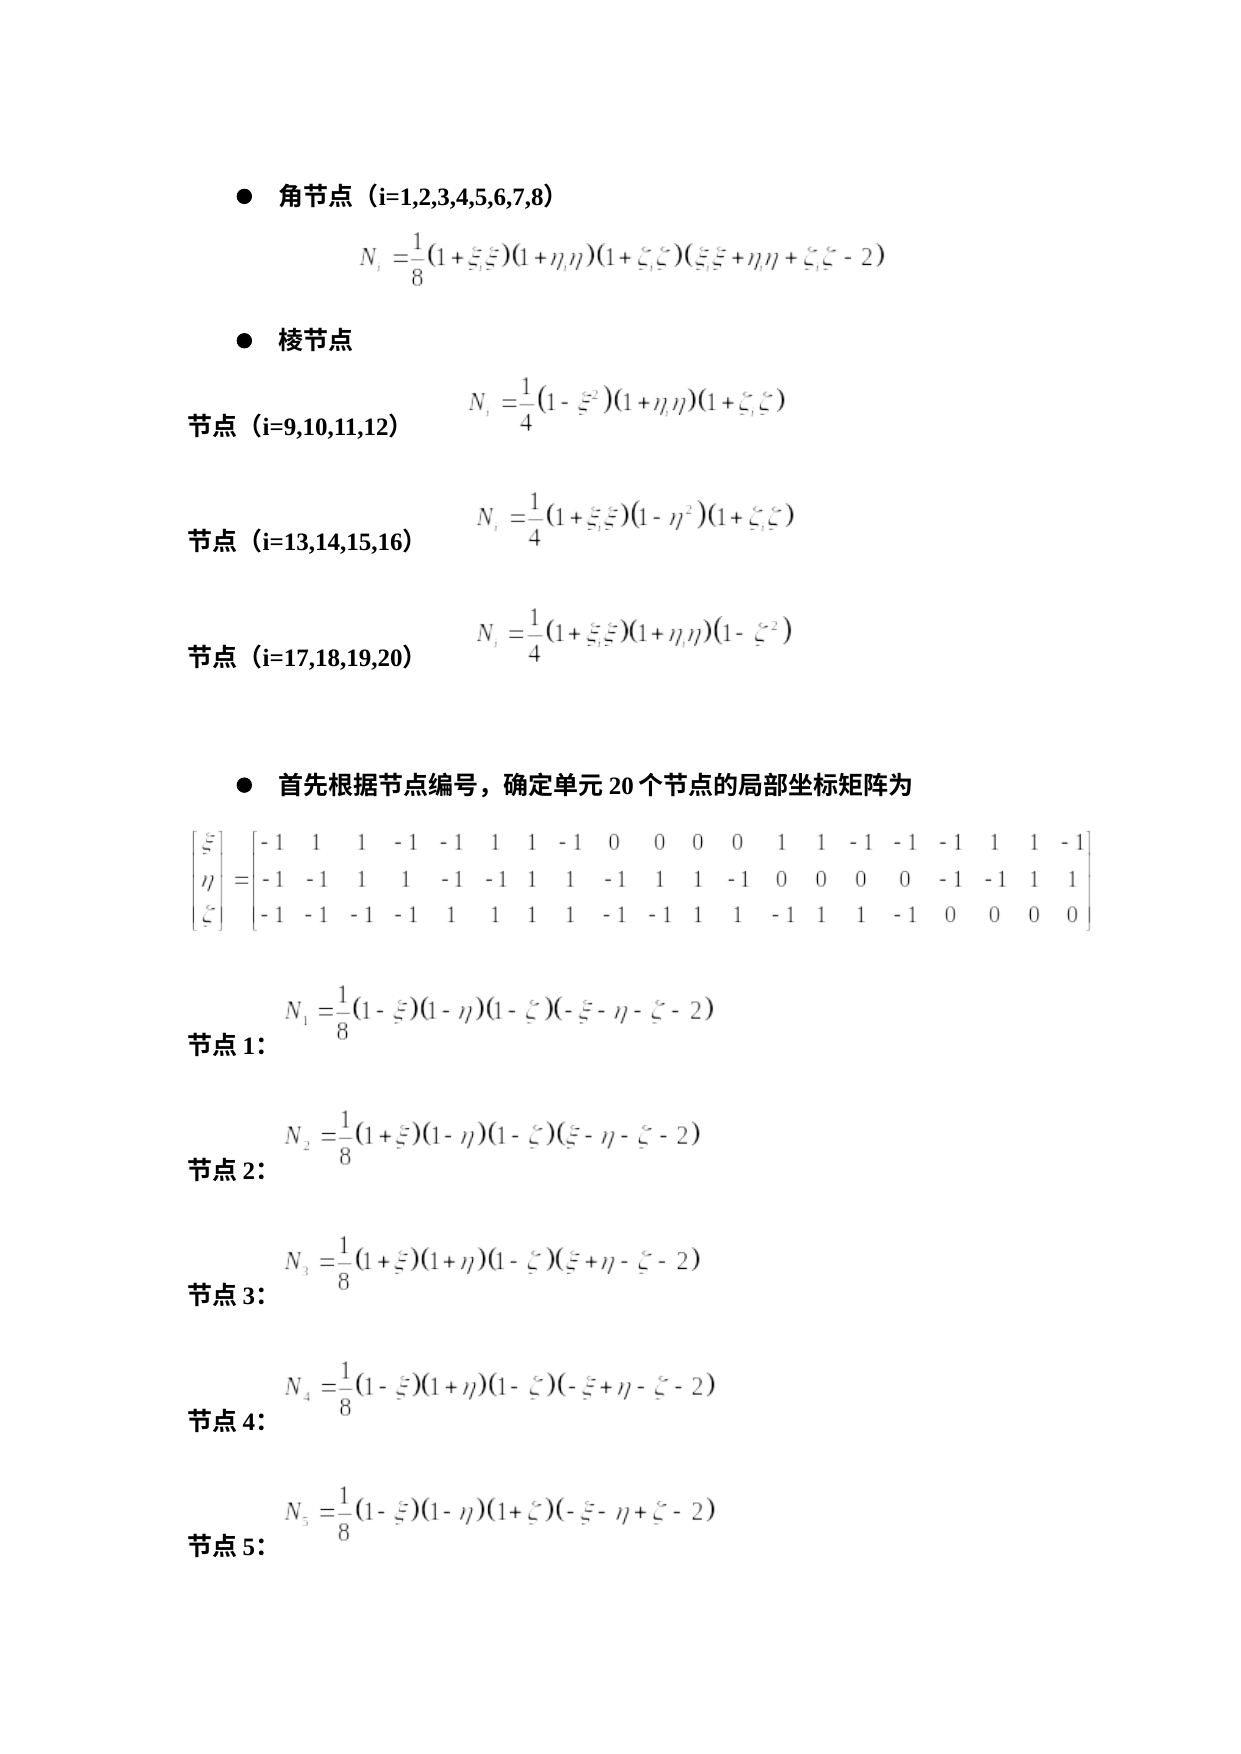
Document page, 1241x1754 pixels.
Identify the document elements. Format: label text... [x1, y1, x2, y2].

list 角节点（i=1,2,3,4,5,6,7,8） [235, 162, 1053, 227]
list 首先根据节点编号，确定单元20个节点的局部坐标矩阵为 [235, 751, 1053, 816]
text 节点3： [187, 1230, 1053, 1328]
text 节点（i=17,18,19,20） [187, 603, 1053, 700]
list 棱节点 [235, 306, 1053, 371]
text 节点2： [187, 1105, 1053, 1202]
text 节点5： [187, 1481, 1053, 1578]
text 节点1： [187, 979, 1053, 1077]
text 节点4： [187, 1355, 1053, 1453]
text 节点（i=9,10,11,12） [187, 371, 1053, 469]
text 节点（i=13,14,15,16） [187, 487, 1053, 584]
